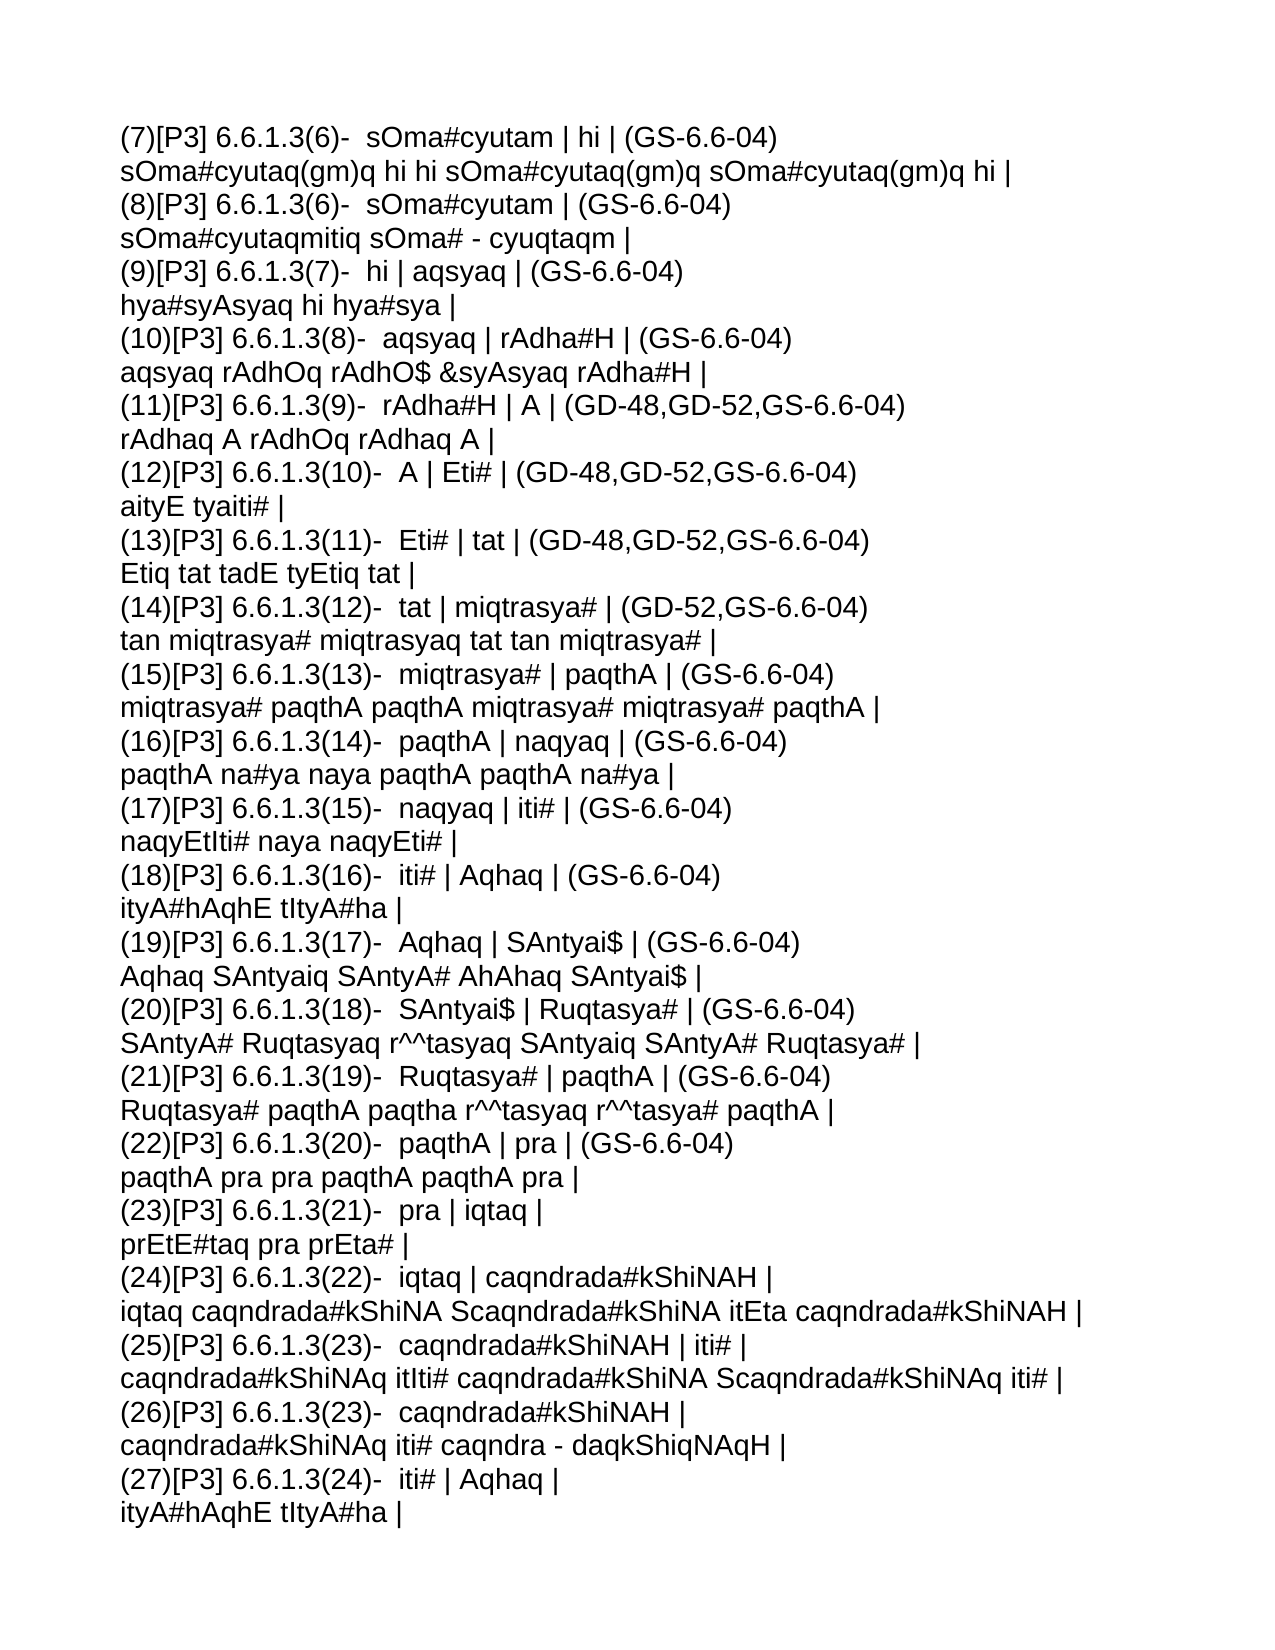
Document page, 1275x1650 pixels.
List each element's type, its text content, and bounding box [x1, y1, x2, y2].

text iqtaq caqndrada#kShiNA Scaqndrada#kShiNA itEta caqndrada#kShiNAH | [120, 1294, 1200, 1327]
text (14)[P3] 6.6.1.3(12)- tat | miqtrasya# | (GD-52,GS-6.6-04) [120, 589, 1200, 623]
text (17)[P3] 6.6.1.3(15)- naqyaq | iti# | (GS-6.6-04) [120, 791, 1200, 824]
text paqthA na#ya naya paqthA paqthA na#ya | [120, 757, 1200, 791]
text Aqhaq SAntyaiq SAntyA# AhAhaq SAntyai$ | [120, 958, 1200, 992]
text prEtE#taq pra prEta# | [120, 1227, 1200, 1260]
text (9)[P3] 6.6.1.3(7)- hi | aqsyaq | (GS-6.6-04) [120, 254, 1200, 288]
text (20)[P3] 6.6.1.3(18)- SAntyai$ | Ruqtasya# | (GS-6.6-04) [120, 992, 1200, 1026]
text (11)[P3] 6.6.1.3(9)- rAdha#H | A | (GD-48,GD-52,GS-6.6-04) [120, 388, 1200, 422]
text (22)[P3] 6.6.1.3(20)- paqthA | pra | (GS-6.6-04) [120, 1126, 1200, 1160]
text (15)[P3] 6.6.1.3(13)- miqtrasya# | paqthA | (GS-6.6-04) [120, 657, 1200, 690]
text (12)[P3] 6.6.1.3(10)- A | Eti# | (GD-48,GD-52,GS-6.6-04) [120, 455, 1200, 489]
text (25)[P3] 6.6.1.3(23)- caqndrada#kShiNAH | iti# | [120, 1327, 1200, 1361]
text (26)[P3] 6.6.1.3(23)- caqndrada#kShiNAH | [120, 1394, 1200, 1428]
text (10)[P3] 6.6.1.3(8)- aqsyaq | rAdha#H | (GS-6.6-04) [120, 321, 1200, 355]
text ityA#hAqhE tItyA#ha | [120, 1495, 1200, 1529]
text ityA#hAqhE tItyA#ha | [120, 891, 1200, 925]
text sOma#cyutaqmitiq sOma# - cyuqtaqm | [120, 221, 1200, 254]
text caqndrada#kShiNAq itIti# caqndrada#kShiNA Scaqndrada#kShiNAq iti# | [120, 1361, 1200, 1394]
text caqndrada#kShiNAq iti# caqndra - daqkShiqNAqH | [120, 1428, 1200, 1462]
text rAdhaq A rAdhOq rAdhaq A | [120, 422, 1200, 455]
text (8)[P3] 6.6.1.3(6)- sOma#cyutam | (GS-6.6-04) [120, 187, 1200, 221]
text Etiq tat tadE tyEtiq tat | [120, 556, 1200, 589]
text SAntyA# Ruqtasyaq r^^tasyaq SAntyaiq SAntyA# Ruqtasya# | [120, 1026, 1200, 1059]
text aqsyaq rAdhOq rAdhO$ &syAsyaq rAdha#H | [120, 355, 1200, 388]
text (24)[P3] 6.6.1.3(22)- iqtaq | caqndrada#kShiNAH | [120, 1260, 1200, 1294]
text (21)[P3] 6.6.1.3(19)- Ruqtasya# | paqthA | (GS-6.6-04) [120, 1059, 1200, 1093]
text aityE tyaiti# | [120, 489, 1200, 522]
text naqyEtIti# naya naqyEti# | [120, 824, 1200, 858]
text miqtrasya# paqthA paqthA miqtrasya# miqtrasya# paqthA | [120, 690, 1200, 724]
text (23)[P3] 6.6.1.3(21)- pra | iqtaq | [120, 1193, 1200, 1227]
text paqthA pra pra paqthA paqthA pra | [120, 1160, 1200, 1193]
text tan miqtrasya# miqtrasyaq tat tan miqtrasya# | [120, 623, 1200, 657]
text (18)[P3] 6.6.1.3(16)- iti# | Aqhaq | (GS-6.6-04) [120, 858, 1200, 891]
text (16)[P3] 6.6.1.3(14)- paqthA | naqyaq | (GS-6.6-04) [120, 724, 1200, 757]
text (7)[P3] 6.6.1.3(6)- sOma#cyutam | hi | (GS-6.6-04) [120, 120, 1200, 153]
text Ruqtasya# paqthA paqtha r^^tasyaq r^^tasya# paqthA | [120, 1093, 1200, 1126]
text sOma#cyutaq(gm)q hi hi sOma#cyutaq(gm)q sOma#cyutaq(gm)q hi | [120, 153, 1200, 187]
text (13)[P3] 6.6.1.3(11)- Eti# | tat | (GD-48,GD-52,GS-6.6-04) [120, 522, 1200, 556]
text hya#syAsyaq hi hya#sya | [120, 288, 1200, 321]
text (27)[P3] 6.6.1.3(24)- iti# | Aqhaq | [120, 1462, 1200, 1495]
text (19)[P3] 6.6.1.3(17)- Aqhaq | SAntyai$ | (GS-6.6-04) [120, 925, 1200, 958]
